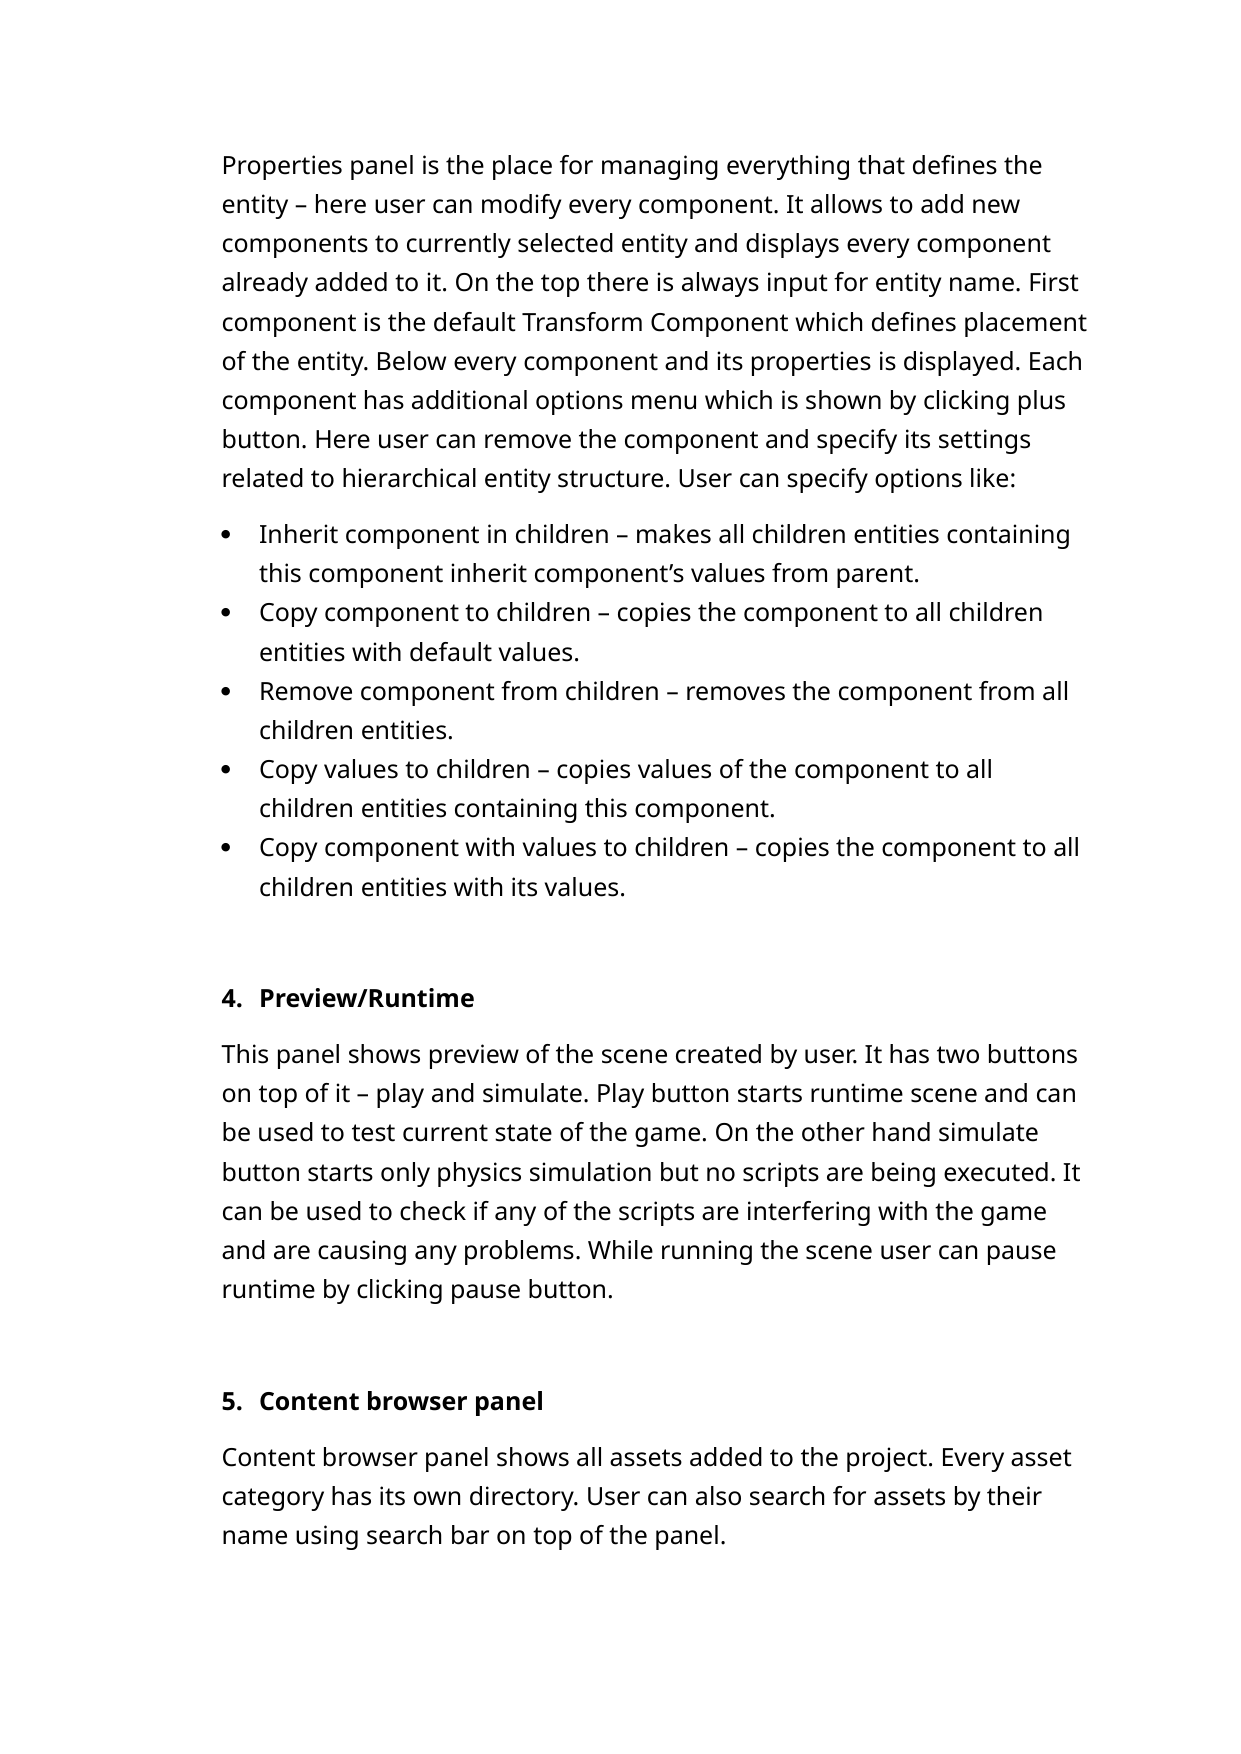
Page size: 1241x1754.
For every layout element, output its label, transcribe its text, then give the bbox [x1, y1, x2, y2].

list Content browser panel [221, 1383, 1093, 1417]
text Properties panel is the place for managing everything that defines the entity – here user can modify every component. It allows to add new components to currently selected entity and displays every component already added to it. On the top there is always input for entity name. First component is the default Transform Component which defines placement of the entity. Below every component and its properties is displayed. Each component has additional options menu which is shown by clicking plus button. Here user can remove the component and specify its settings related to hierarchical entity structure. User can specify options like: [221, 148, 1093, 495]
text This panel shows preview of the scene created by user. It has two buttons on top of it – play and simulate. Play button starts runtime scene and can be used to test current state of the game. On the other hand simulate button starts only physics simulation but no scripts are being executed. It can be used to check if any of the scripts are interfering with the game and are causing any problems. While running the scene user can pause runtime by clicking pause button. [221, 1037, 1093, 1306]
list Copy component to children – copies the component to all children entities with default values. [221, 595, 1093, 668]
list Copy values to children – copies values of the component to all children entities containing this component. [221, 752, 1093, 825]
text Content browser panel shows all assets added to the project. Every asset category has its own directory. User can also search for assets by their name using search bar on top of the panel. [221, 1439, 1093, 1552]
list Copy component with values to children – copies the component to all children entities with its values. [221, 830, 1093, 903]
list Preview/Runtime [221, 981, 1093, 1015]
list Inherit component in children – makes all children entities containing this component inherit component’s values from parent. [221, 517, 1093, 590]
list Remove component from children – removes the component from all children entities. [221, 673, 1093, 747]
